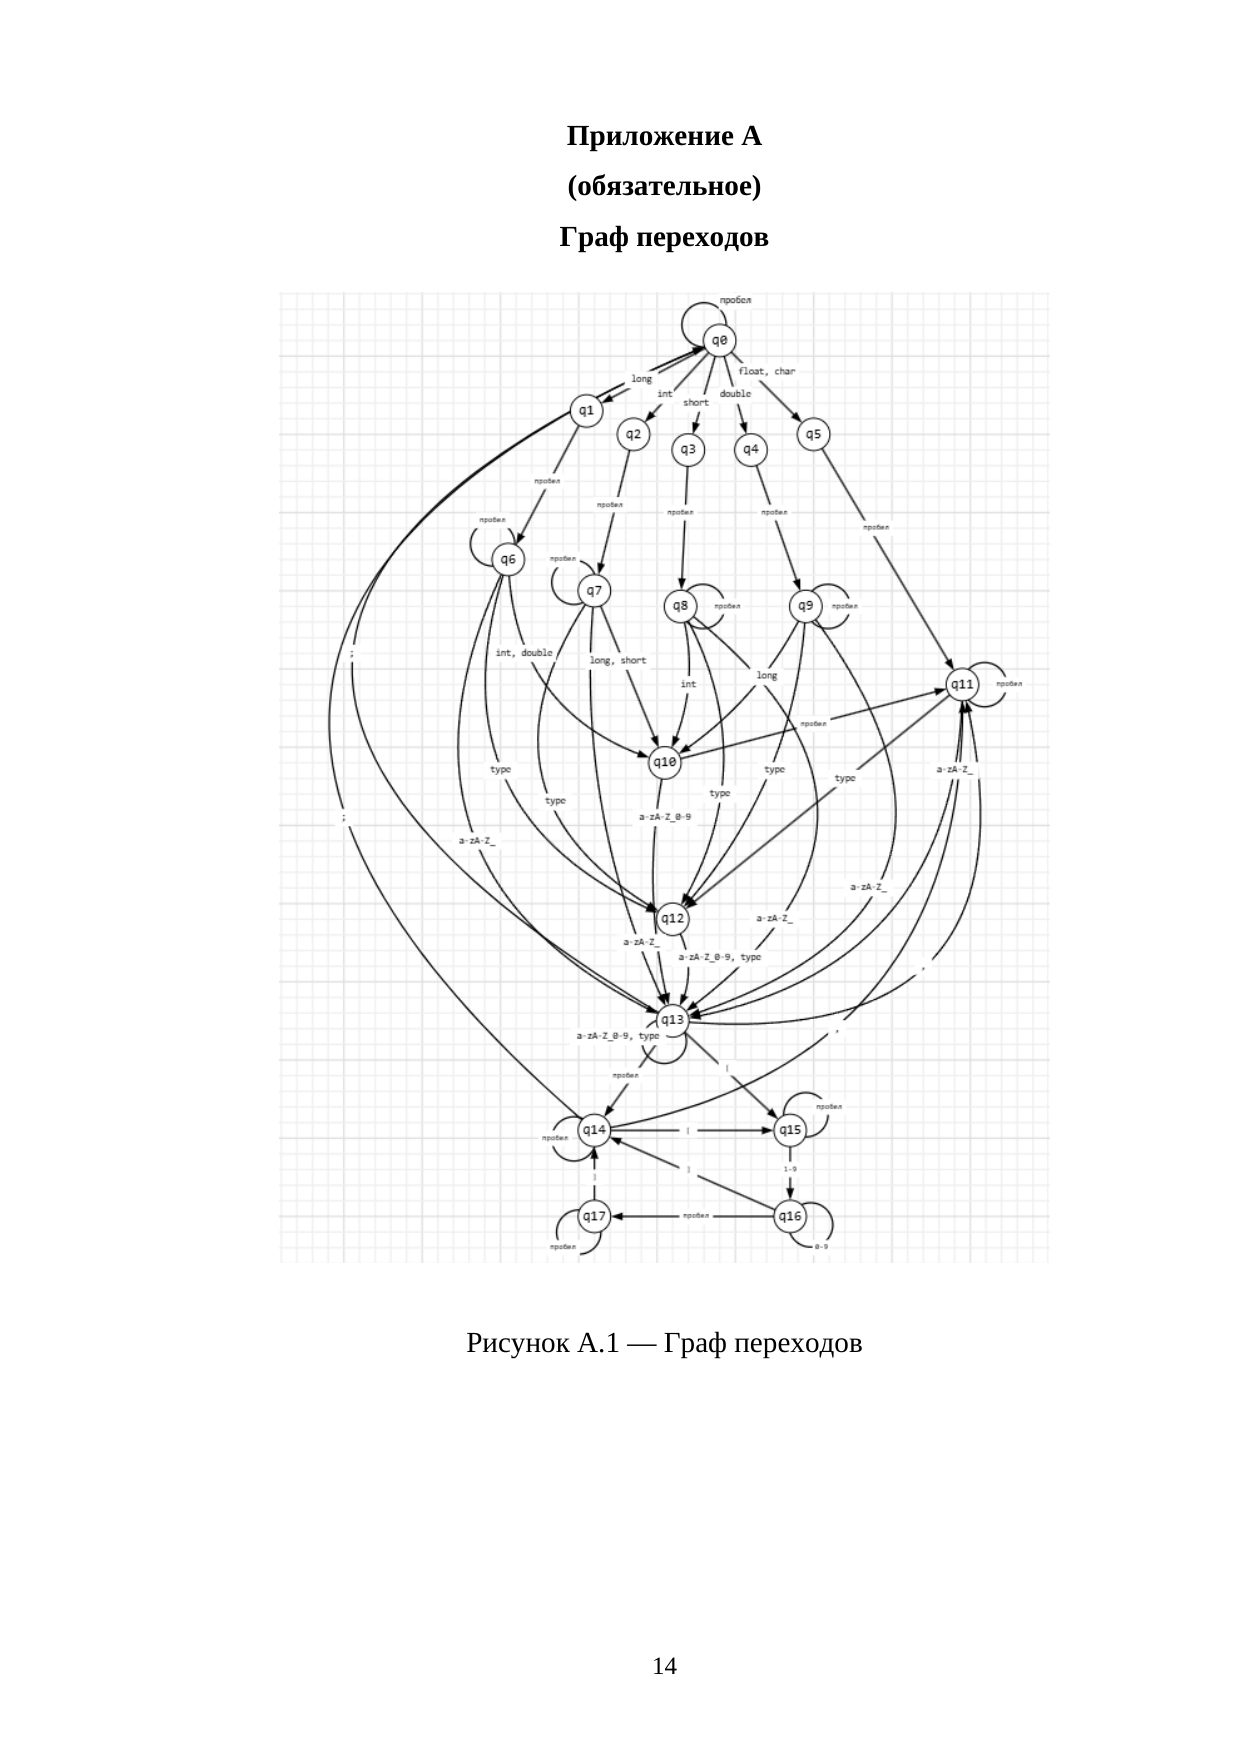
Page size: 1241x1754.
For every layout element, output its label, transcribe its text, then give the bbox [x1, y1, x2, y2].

subtitle Приложение А (обязательное) Граф переходов [177, 118, 1152, 252]
picture [278, 292, 1050, 1263]
